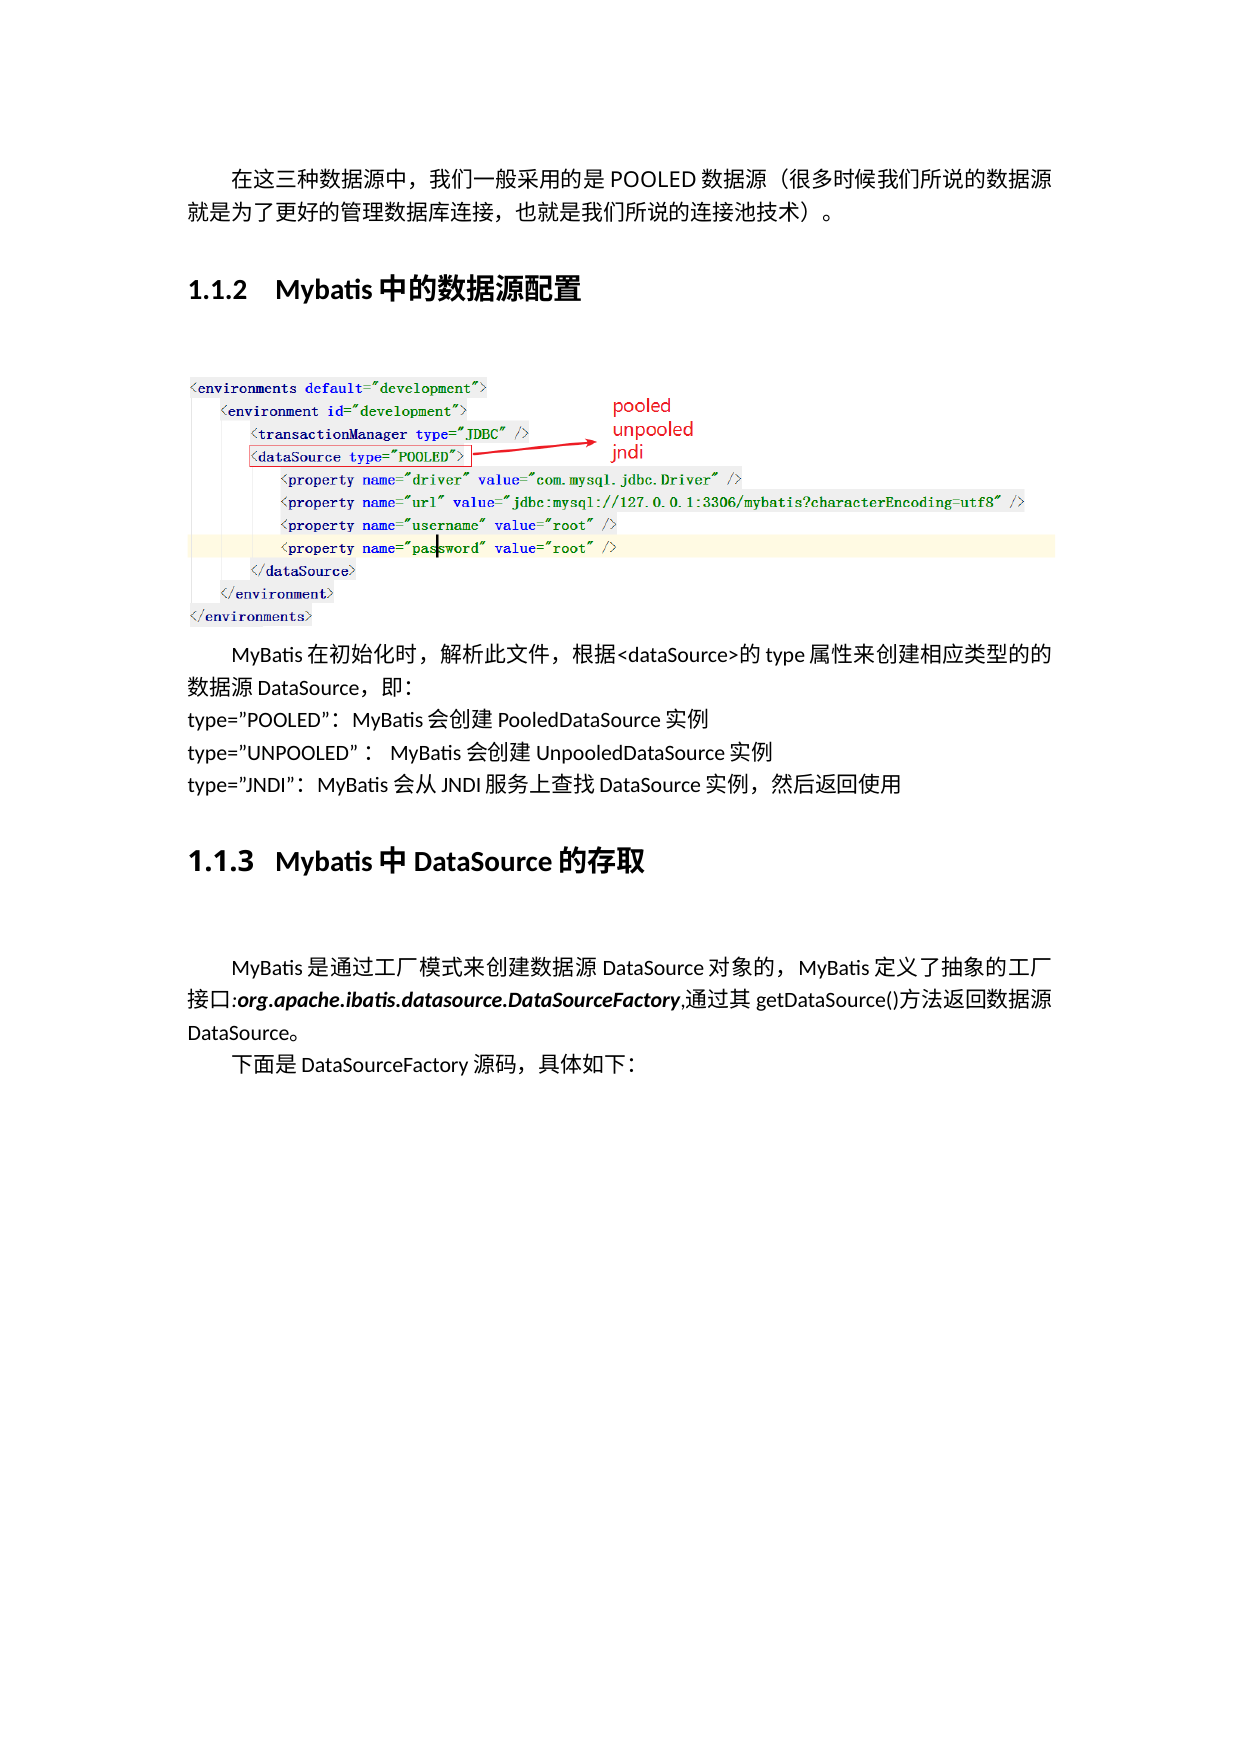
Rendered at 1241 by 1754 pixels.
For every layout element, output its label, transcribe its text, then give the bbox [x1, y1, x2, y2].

text MyBatis在初始化时，解析此文件，根据<dataSource>的type属性来创建相应类型的的数据源DataSource，即： [187, 637, 1053, 702]
text 下面是DataSourceFactory源码，具体如下： [187, 1047, 1053, 1079]
text type=”POOLED”：MyBatis会创建PooledDataSource实例 [187, 702, 1053, 734]
subtitle Mybatis中的数据源配置 [187, 254, 1053, 319]
text MyBatis是通过工厂模式来创建数据源DataSource对象的，MyBatis定义了抽象的工厂接口:org.apache.ibatis.datasource.DataSourceFactory,通过其getDataSource()方法返回数据源DataSource。 [187, 949, 1053, 1047]
text type=”JNDI”：MyBatis会从JNDI服务上查找DataSource实例，然后返回使用 [187, 767, 1053, 799]
text 在这三种数据源中，我们一般采用的是POOLED数据源（很多时候我们所说的数据源就是为了更好的管理数据库连接，也就是我们所说的连接池技术）。 [187, 162, 1053, 227]
picture [187, 377, 1055, 627]
subtitle Mybatis中DataSource的存取 [187, 827, 1053, 892]
text type=”UNPOOLED” ： MyBatis会创建UnpooledDataSource实例 [187, 734, 1053, 767]
